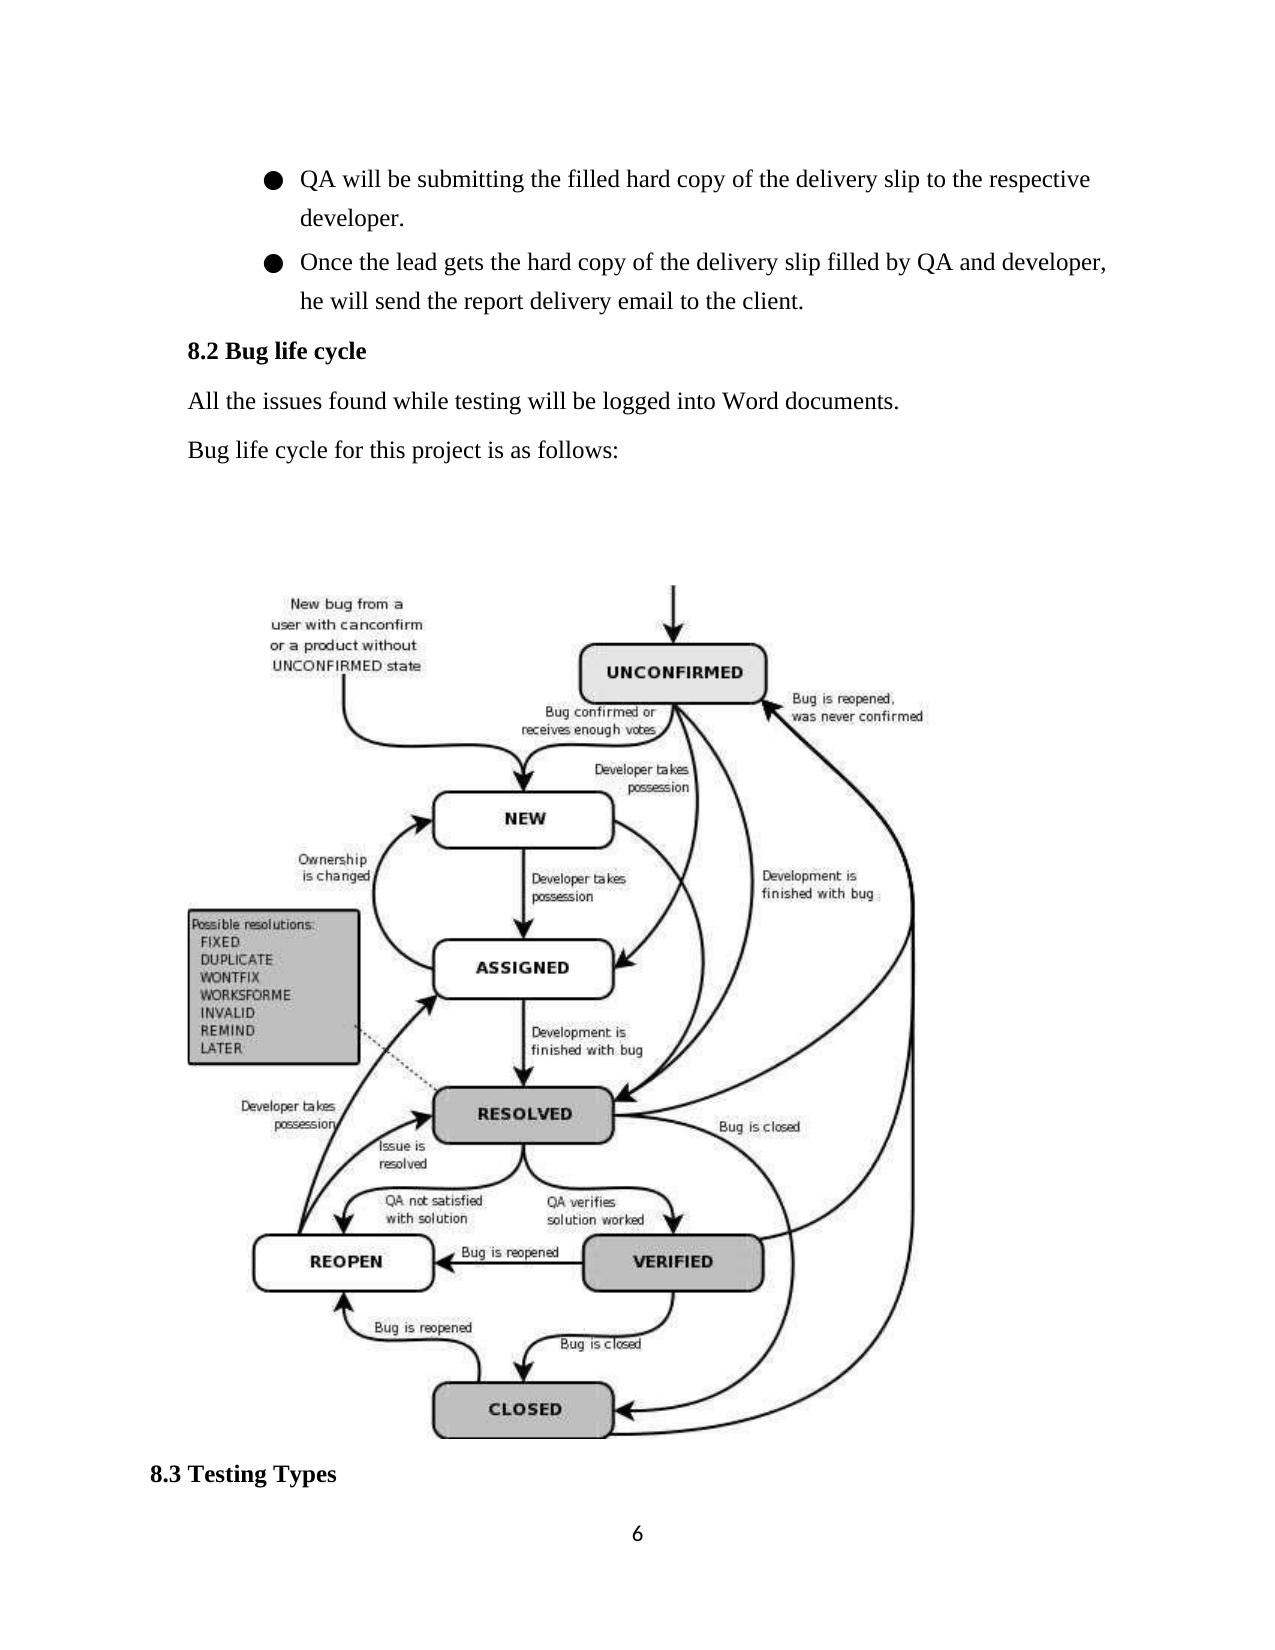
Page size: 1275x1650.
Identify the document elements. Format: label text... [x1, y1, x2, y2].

list Once the lead gets the hard copy of the delivery slip filled by QA and developer, he will send the report delivery email to the client. [262, 233, 1125, 315]
text 8.2 Bug life cycle [187, 336, 1125, 365]
text 8.3 Testing Types [150, 1459, 1125, 1488]
text Bug life cycle for this project is as follows: [187, 436, 1125, 464]
text All the issues found while testing will be logged into Word documents. [187, 386, 1125, 414]
list QA will be submitting the filled hard copy of the delivery slip to the respective developer. [262, 150, 1125, 232]
picture [187, 585, 930, 1439]
